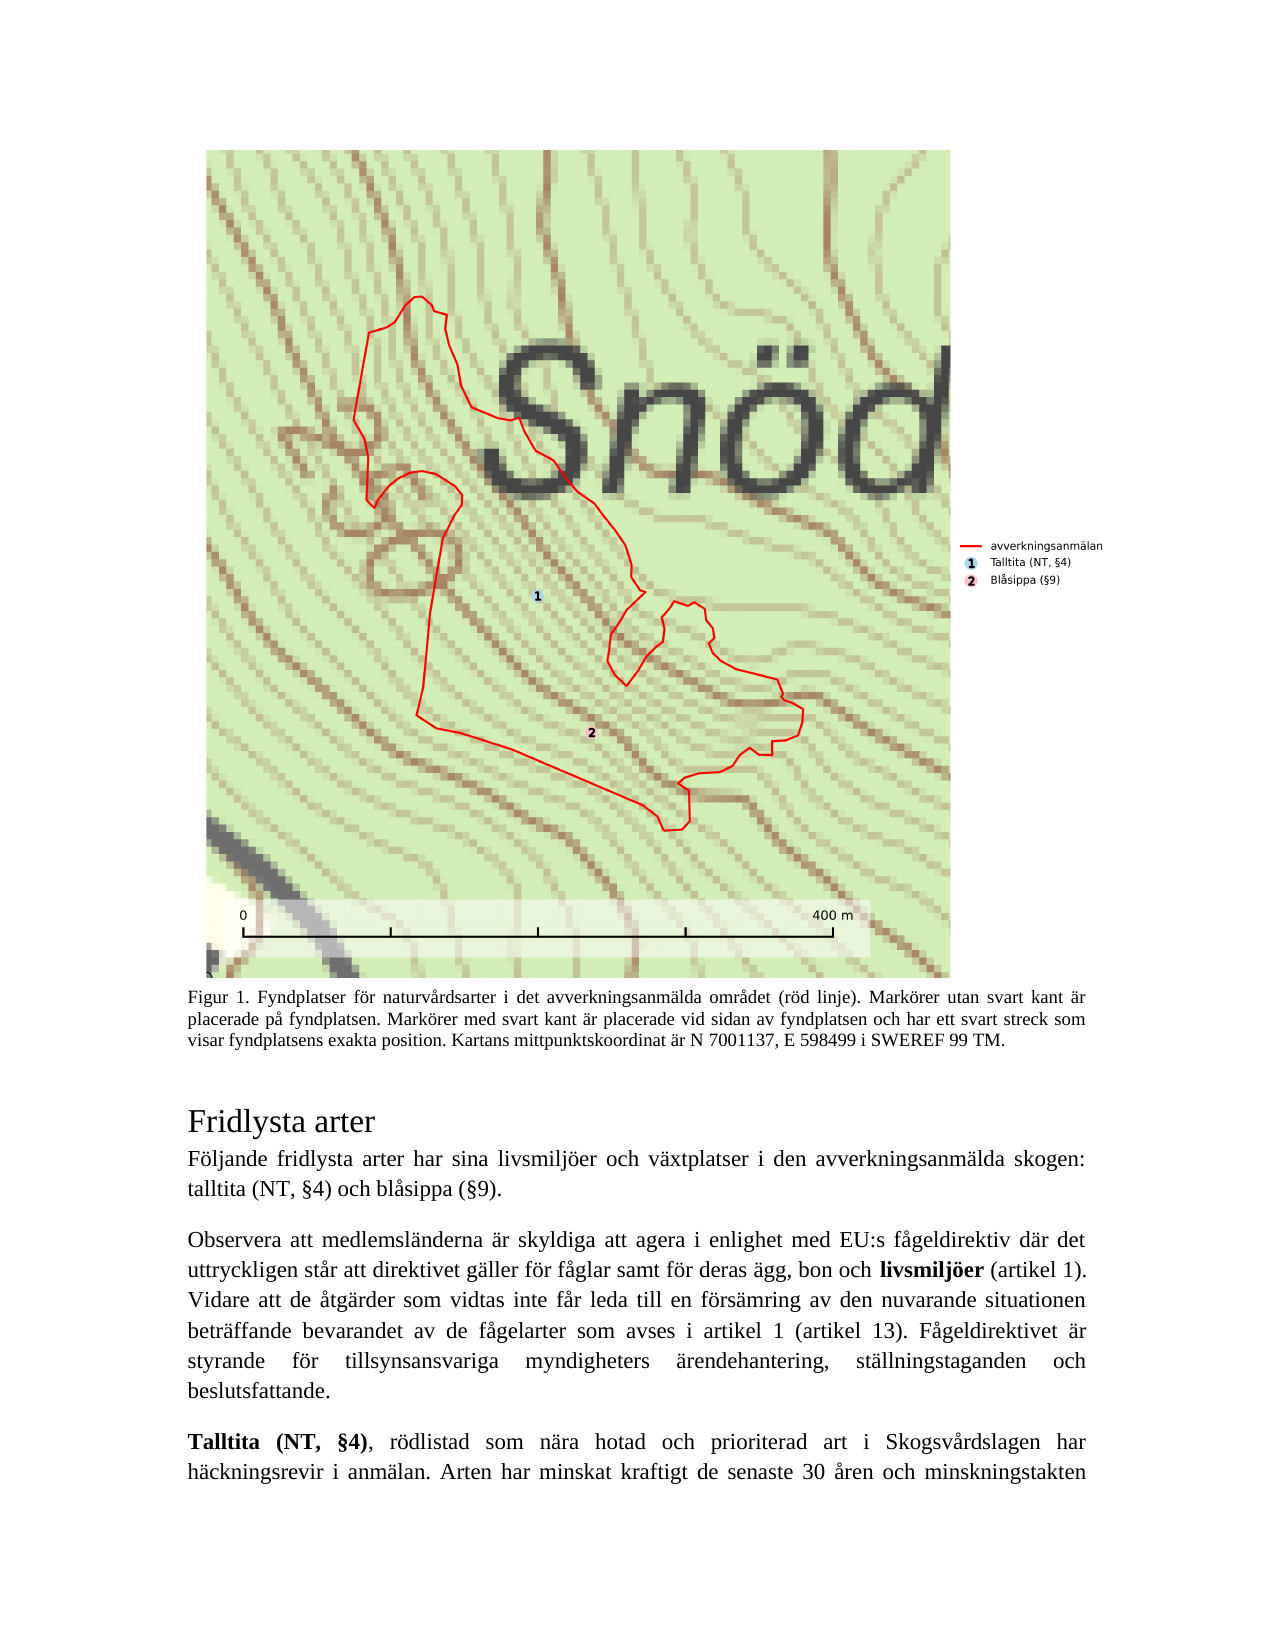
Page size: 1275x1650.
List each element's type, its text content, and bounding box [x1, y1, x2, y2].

text Figur 1. Fyndplatser för naturvårdsarter i det avverkningsanmälda området (röd linje). Markörer utan svart kant är placerade på fyndplatsen. Markörer med svart kant är placerade vid sidan av fyndplatsen och har ett svart streck som visar fyndplatsens exakta position. Kartans mittpunktskoordinat är N 7001137, E 598499 i SWEREF 99 TM. [187, 986, 1087, 1051]
subtitle Fridlysta arter [187, 1101, 1087, 1139]
text Observera att medlemsländerna är skyldiga att agera i enlighet med EU:s fågeldirektiv där det uttryckligen står att direktivet gäller för fåglar samt för deras ägg, bon och livsmiljöer (artikel 1). Vidare att de åtgärder som vidtas inte får leda till en försämring av den nuvarande situationen beträffande bevarandet av de fågelarter som avses i artikel 1 (artikel 13). Fågeldirektivet är styrande för tillsynsansvariga myndigheters ärendehantering, ställningstaganden och beslutsfattande. [187, 1226, 1087, 1403]
text Följande fridlysta arter har sina livsmiljöer och växtplatser i den avverkningsanmälda skogen: talltita (NT, §4) och blåsippa (§9). [187, 1145, 1087, 1201]
picture [206, 150, 1107, 978]
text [187, 1428, 1087, 1485]
